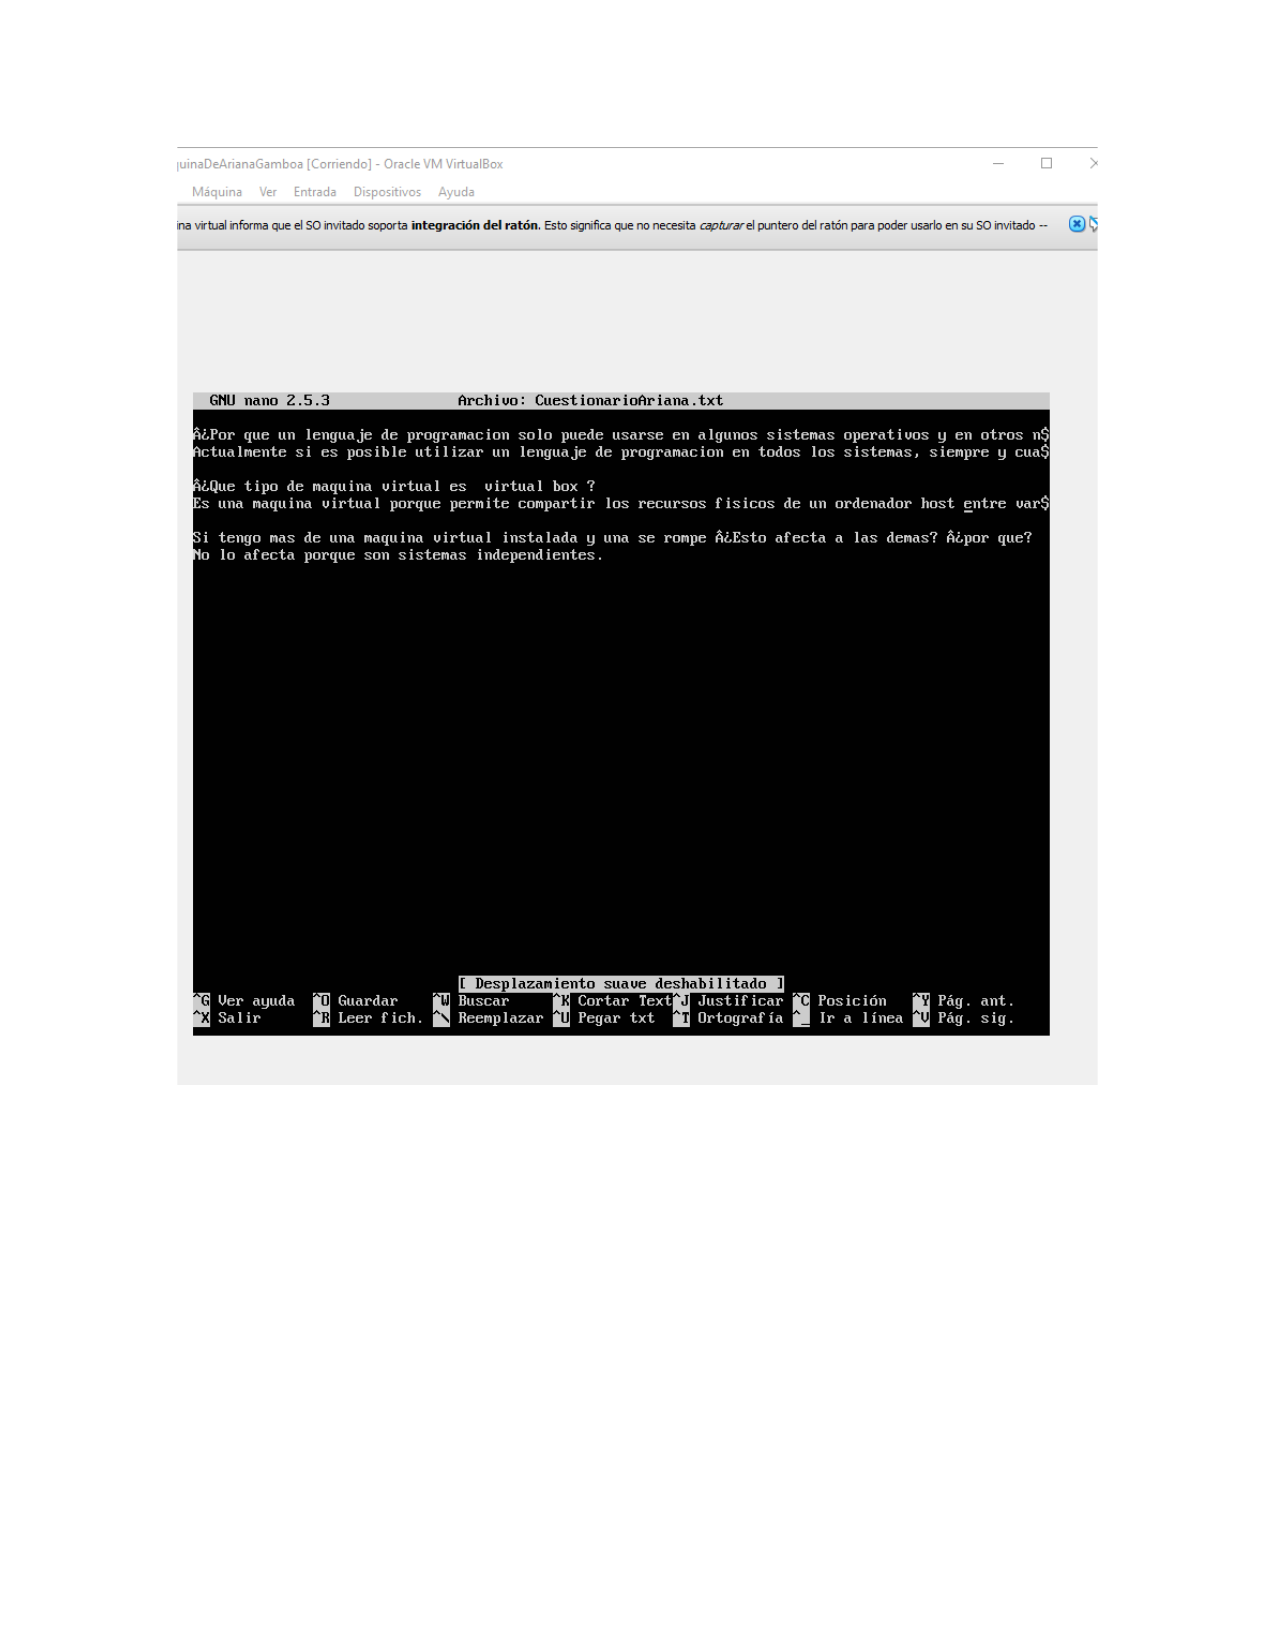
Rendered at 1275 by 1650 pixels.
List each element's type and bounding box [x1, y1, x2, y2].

picture [177, 147, 1098, 1085]
